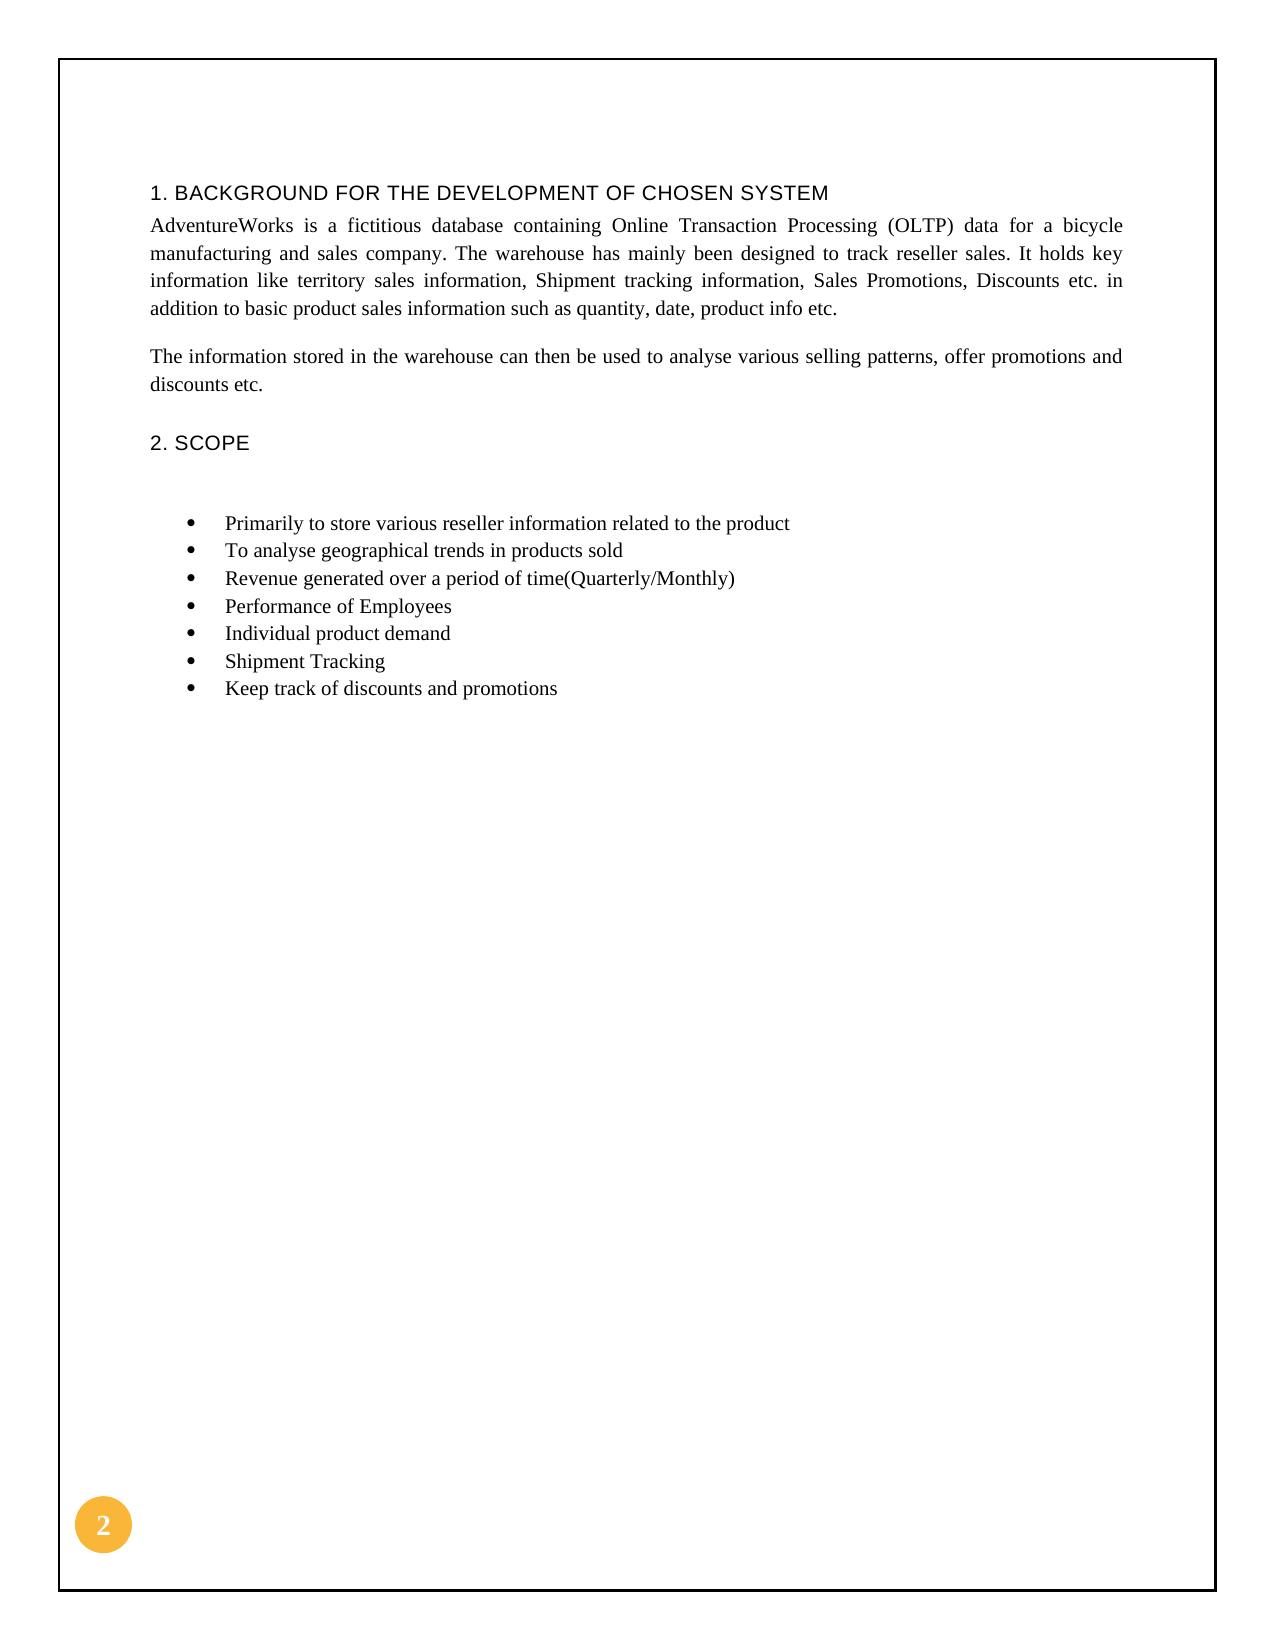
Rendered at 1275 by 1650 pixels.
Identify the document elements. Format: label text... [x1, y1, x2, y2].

list To analyse geographical trends in products sold [187, 538, 1125, 562]
text The information stored in the warehouse can then be used to analyse various selling patterns, offer promotions and discounts etc. [150, 344, 1125, 396]
list Shipment Tracking [187, 649, 1125, 673]
subtitle 1. BACKGROUND FOR THE DEVELOPMENT OF CHOSEN SYSTEM [150, 181, 1125, 205]
list Individual product demand [187, 621, 1125, 645]
subtitle 2. SCOPE [150, 431, 1125, 454]
list Primarily to store various reseller information related to the product [187, 511, 1125, 535]
list Performance of Employees [187, 593, 1125, 618]
list Keep track of discounts and promotions [187, 676, 1125, 700]
list Revenue generated over a period of time(Quarterly/Monthly) [187, 566, 1125, 590]
text AdventureWorks is a fictitious database containing Online Transaction Processing (OLTP) data for a bicycle manufacturing and sales company. The warehouse has mainly been designed to track reseller sales. It holds key information like territory sales information, Shipment tracking information, Sales Promotions, Discounts etc. in addition to basic product sales information such as quantity, date, product info etc. [150, 213, 1125, 320]
